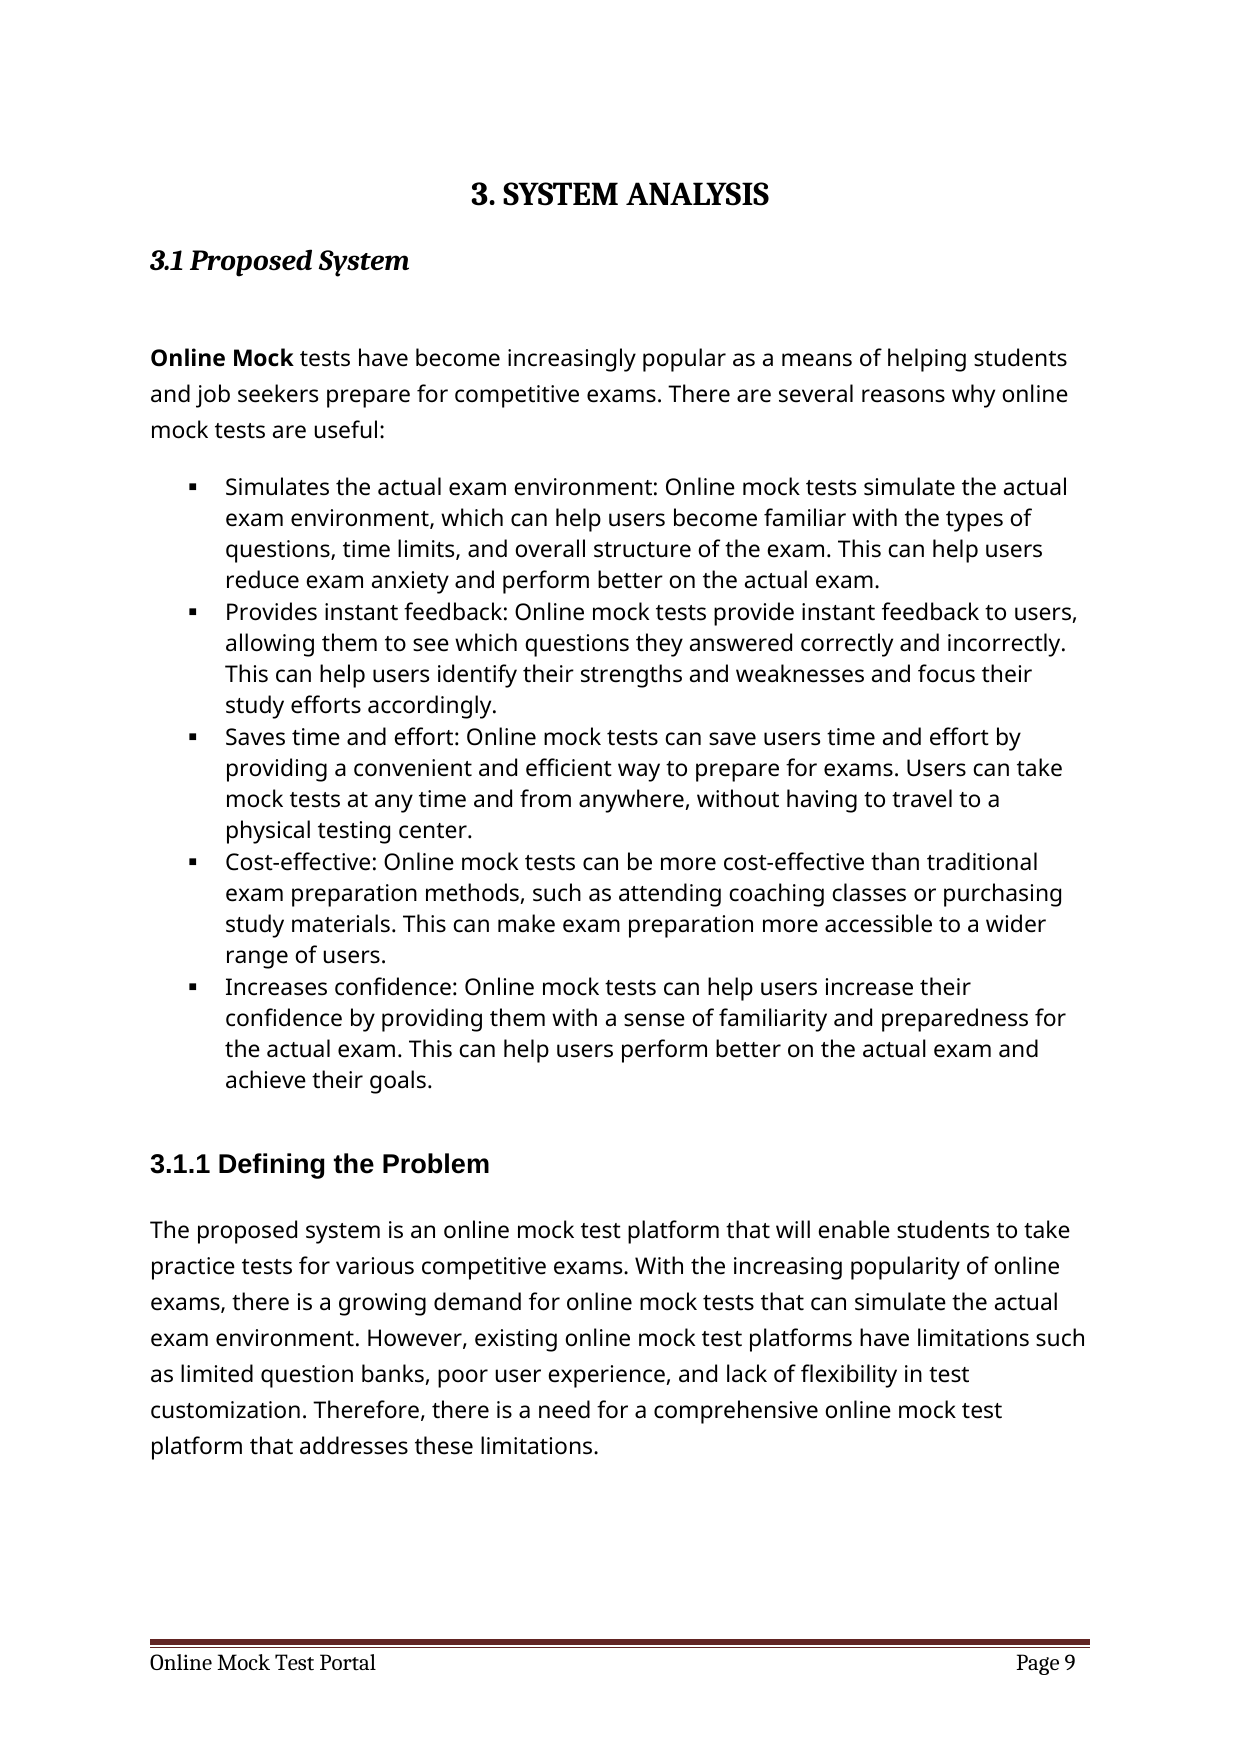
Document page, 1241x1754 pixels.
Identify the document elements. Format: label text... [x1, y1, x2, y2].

subtitle 3. SYSTEM ANALYSIS [150, 175, 1090, 213]
text Online Mock tests have become increasingly popular as a means of helping students and job seekers prepare for competitive exams. There are several reasons why online mock tests are useful: [150, 342, 1090, 445]
list Saves time and effort: Online mock tests can save users time and effort by providing a convenient and efficient way to prepare for exams. Users can take mock tests at any time and from anywhere, without having to travel to a physical testing center. [187, 721, 1090, 846]
list Provides instant feedback: Online mock tests provide instant feedback to users, allowing them to see which questions they answered correctly and incorrectly. This can help users identify their strengths and weaknesses and focus their study efforts accordingly. [187, 596, 1090, 721]
subtitle 3.1.1 Defining the Problem [150, 1148, 1090, 1180]
list Increases confidence: Online mock tests can help users increase their confidence by providing them with a sense of familiarity and preparedness for the actual exam. This can help users perform better on the actual exam and achieve their goals. [187, 971, 1090, 1096]
list Simulates the actual exam environment: Online mock tests simulate the actual exam environment, which can help users become familiar with the types of questions, time limits, and overall structure of the exam. This can help users reduce exam anxiety and perform better on the actual exam. [187, 471, 1090, 596]
text The proposed system is an online mock test platform that will enable students to take practice tests for various competitive exams. With the increasing popularity of online exams, there is a growing demand for online mock tests that can simulate the actual exam environment. However, existing online mock test platforms have limitations such as limited question banks, poor user experience, and lack of flexibility in test customization. Therefore, there is a need for a comprehensive online mock test platform that addresses these limitations. [150, 1214, 1090, 1461]
list Cost-effective: Online mock tests can be more cost-effective than traditional exam preparation methods, such as attending coaching classes or purchasing study materials. This can make exam preparation more accessible to a wider range of users. [187, 846, 1090, 971]
subtitle 3.1 Proposed System [150, 244, 1090, 278]
